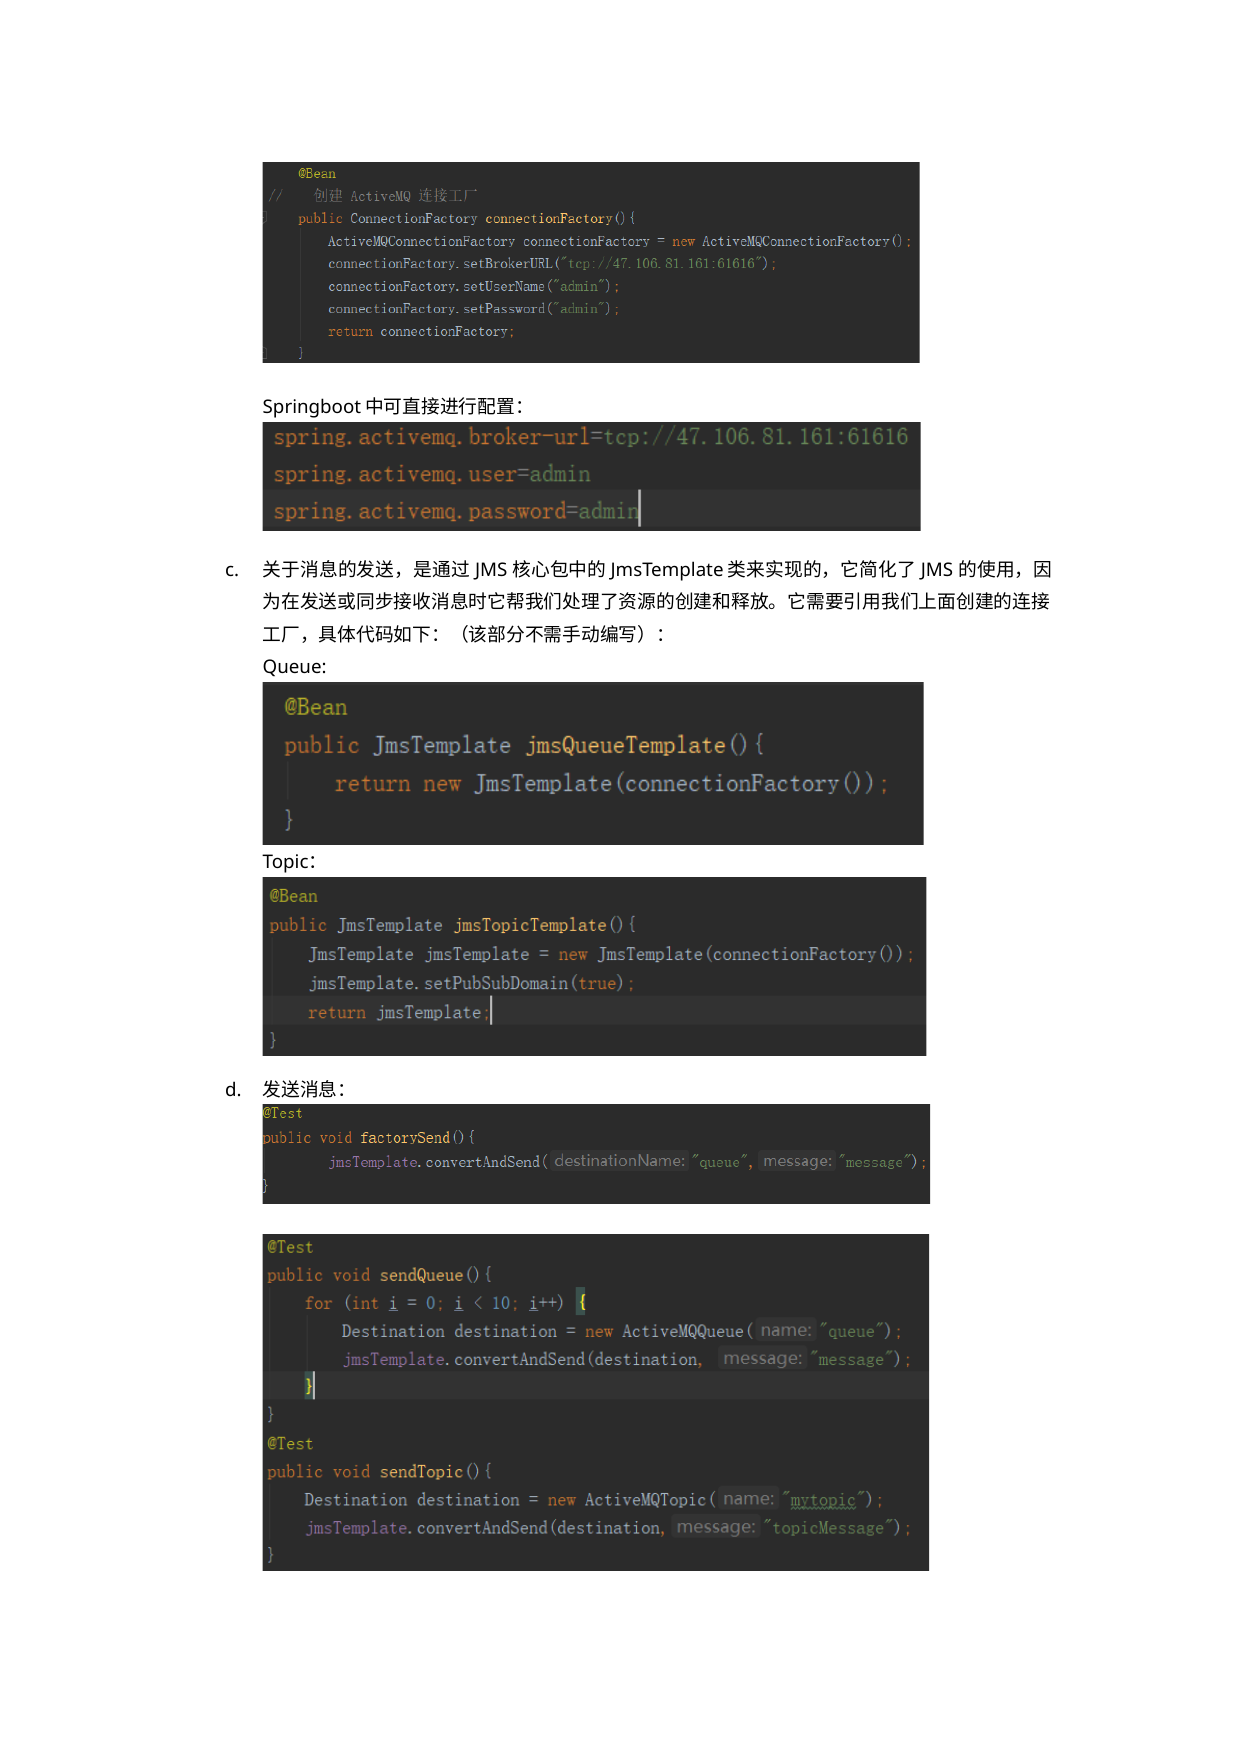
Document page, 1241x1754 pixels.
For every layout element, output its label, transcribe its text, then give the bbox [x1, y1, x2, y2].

picture [262, 877, 927, 1056]
picture [262, 1104, 930, 1204]
picture [262, 162, 920, 363]
picture [262, 682, 924, 845]
list 关于消息的发送，是通过 JMS 核心包中的JmsTemplate类来实现的，它简化了 JMS 的使用，因为在发送或同步接收消息时它帮我们处理了资源的创建和释放。它需要引用我们上面创建的连接工厂，具体代码如下：（该部分不需手动编写）： [225, 552, 1053, 649]
list Topic： [262, 844, 1053, 877]
list 发送消息： [225, 1072, 1053, 1104]
picture [262, 1234, 930, 1571]
list Queue: [262, 649, 1053, 682]
picture [262, 422, 921, 531]
list Springboot中可直接进行配置： [262, 389, 1053, 422]
